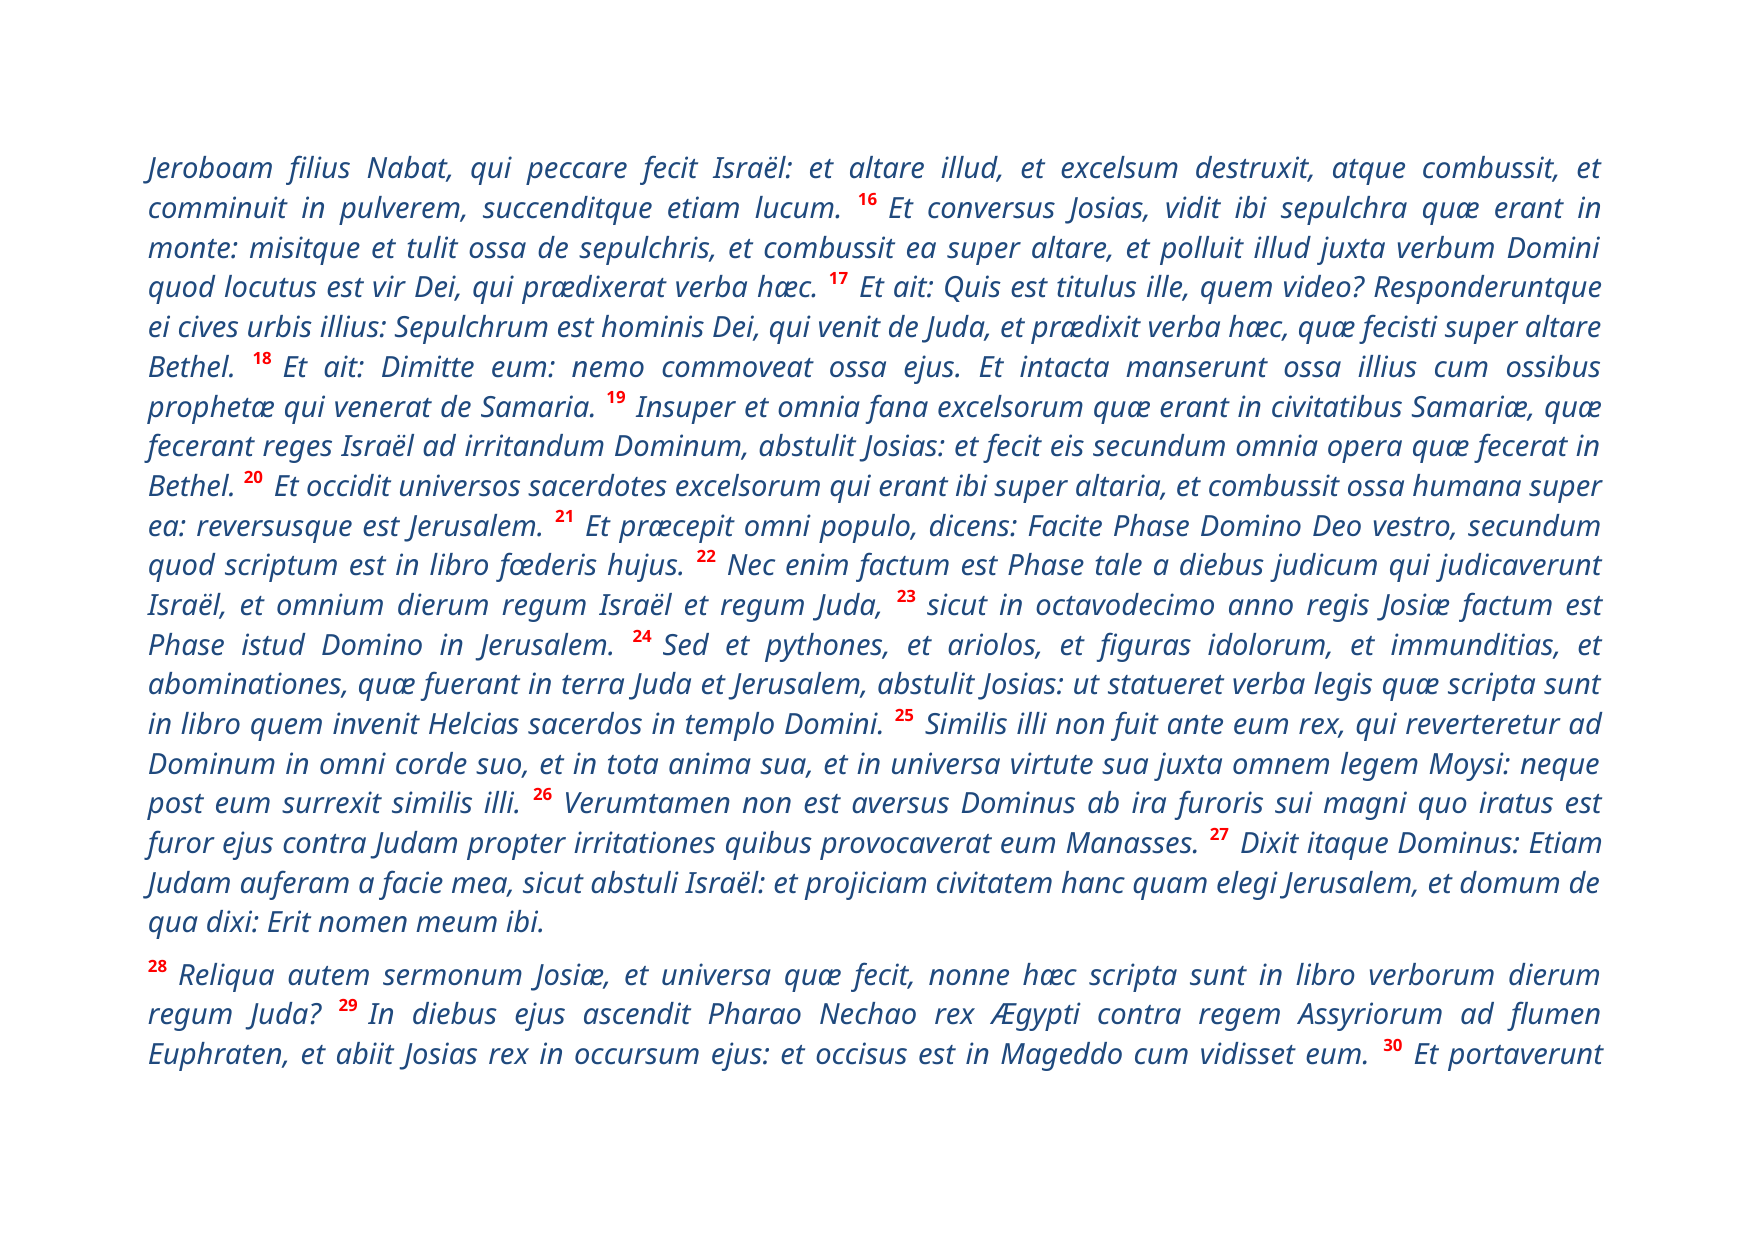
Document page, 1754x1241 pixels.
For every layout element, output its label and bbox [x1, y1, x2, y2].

text [148, 148, 1606, 941]
text [148, 954, 1606, 1073]
